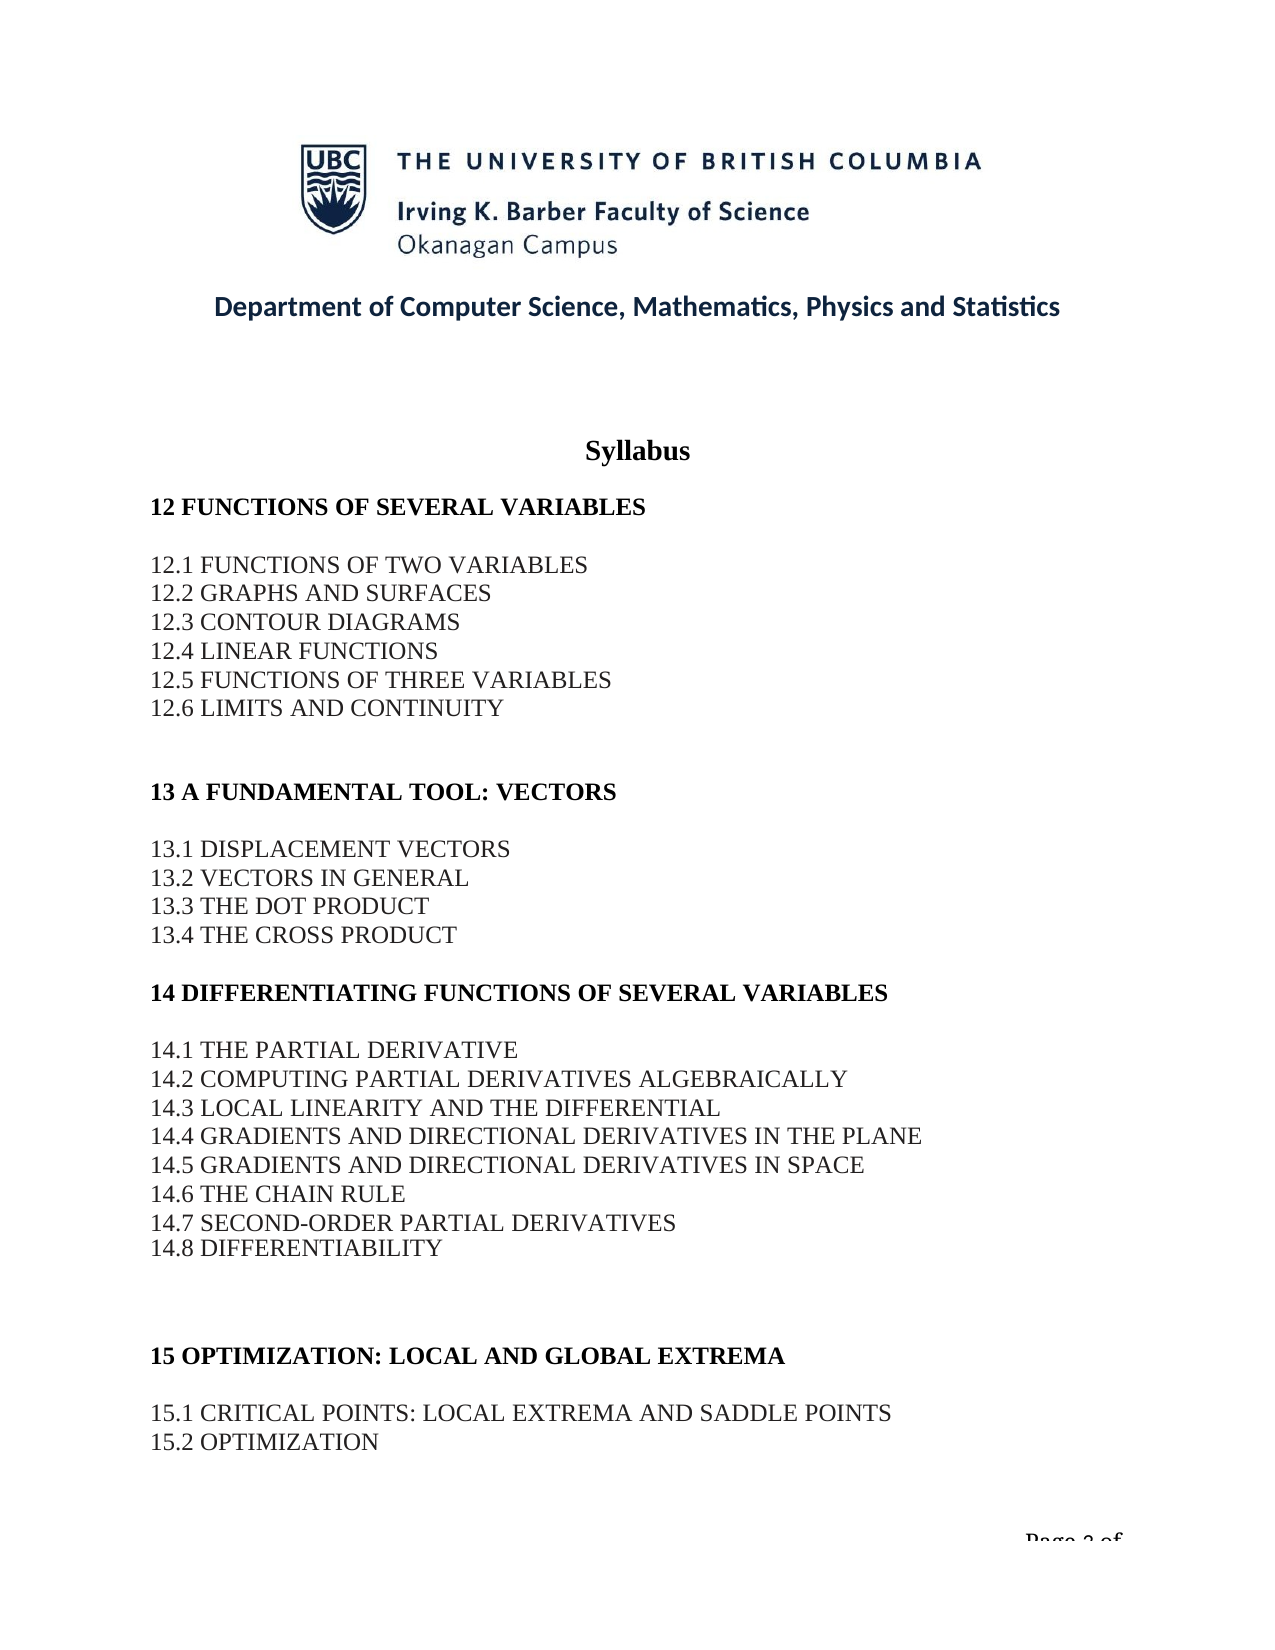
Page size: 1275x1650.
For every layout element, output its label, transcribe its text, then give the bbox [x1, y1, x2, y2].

list COMPUTING PARTIAL DERIVATIVES ALGEBRAICALLY [150, 1064, 1137, 1093]
list LINEAR FUNCTIONS [150, 636, 1137, 665]
list GRADIENTS AND DIRECTIONAL DERIVATIVES IN THE PLANE [150, 1121, 1137, 1150]
list SECOND-ORDER PARTIAL DERIVATIVES [150, 1208, 1137, 1236]
list THE CHAIN RULE [150, 1179, 1137, 1208]
list THE DOT PRODUCT [150, 891, 1137, 920]
list DIFFERENTIABILITY [150, 1237, 1137, 1262]
list FUNCTIONS OF THREE VARIABLES [150, 665, 1137, 693]
subtitle DIFFERENTIATING FUNCTIONS OF SEVERAL VARIABLES [150, 978, 1137, 1006]
list DISPLACEMENT VECTORS [150, 834, 1137, 863]
subtitle OPTIMIZATION: LOCAL AND GLOBAL EXTREMA [150, 1341, 1137, 1369]
list FUNCTIONS OF TWO VARIABLES [150, 550, 1137, 578]
list THE PARTIAL DERIVATIVE [150, 1035, 1137, 1064]
list CONTOUR DIAGRAMS [150, 607, 1137, 636]
list OPTIMIZATION [150, 1427, 1137, 1456]
list GRAPHS AND SURFACES [150, 578, 1137, 607]
subtitle FUNCTIONS OF SEVERAL VARIABLES [150, 492, 1137, 521]
list THE CROSS PRODUCT [150, 920, 1137, 949]
list CRITICAL POINTS: LOCAL EXTREMA AND SADDLE POINTS [150, 1398, 1137, 1427]
list LOCAL LINEARITY AND THE DIFFERENTIAL [150, 1093, 1137, 1121]
subtitle A FUNDAMENTAL TOOL: VECTORS [150, 780, 1137, 805]
list LIMITS AND CONTINUITY [150, 693, 1137, 722]
list VECTORS IN GENERAL [150, 863, 1137, 891]
picture [292, 135, 988, 270]
list GRADIENTS AND DIRECTIONAL DERIVATIVES IN SPACE [150, 1150, 1137, 1179]
subtitle Syllabus [472, 433, 803, 467]
